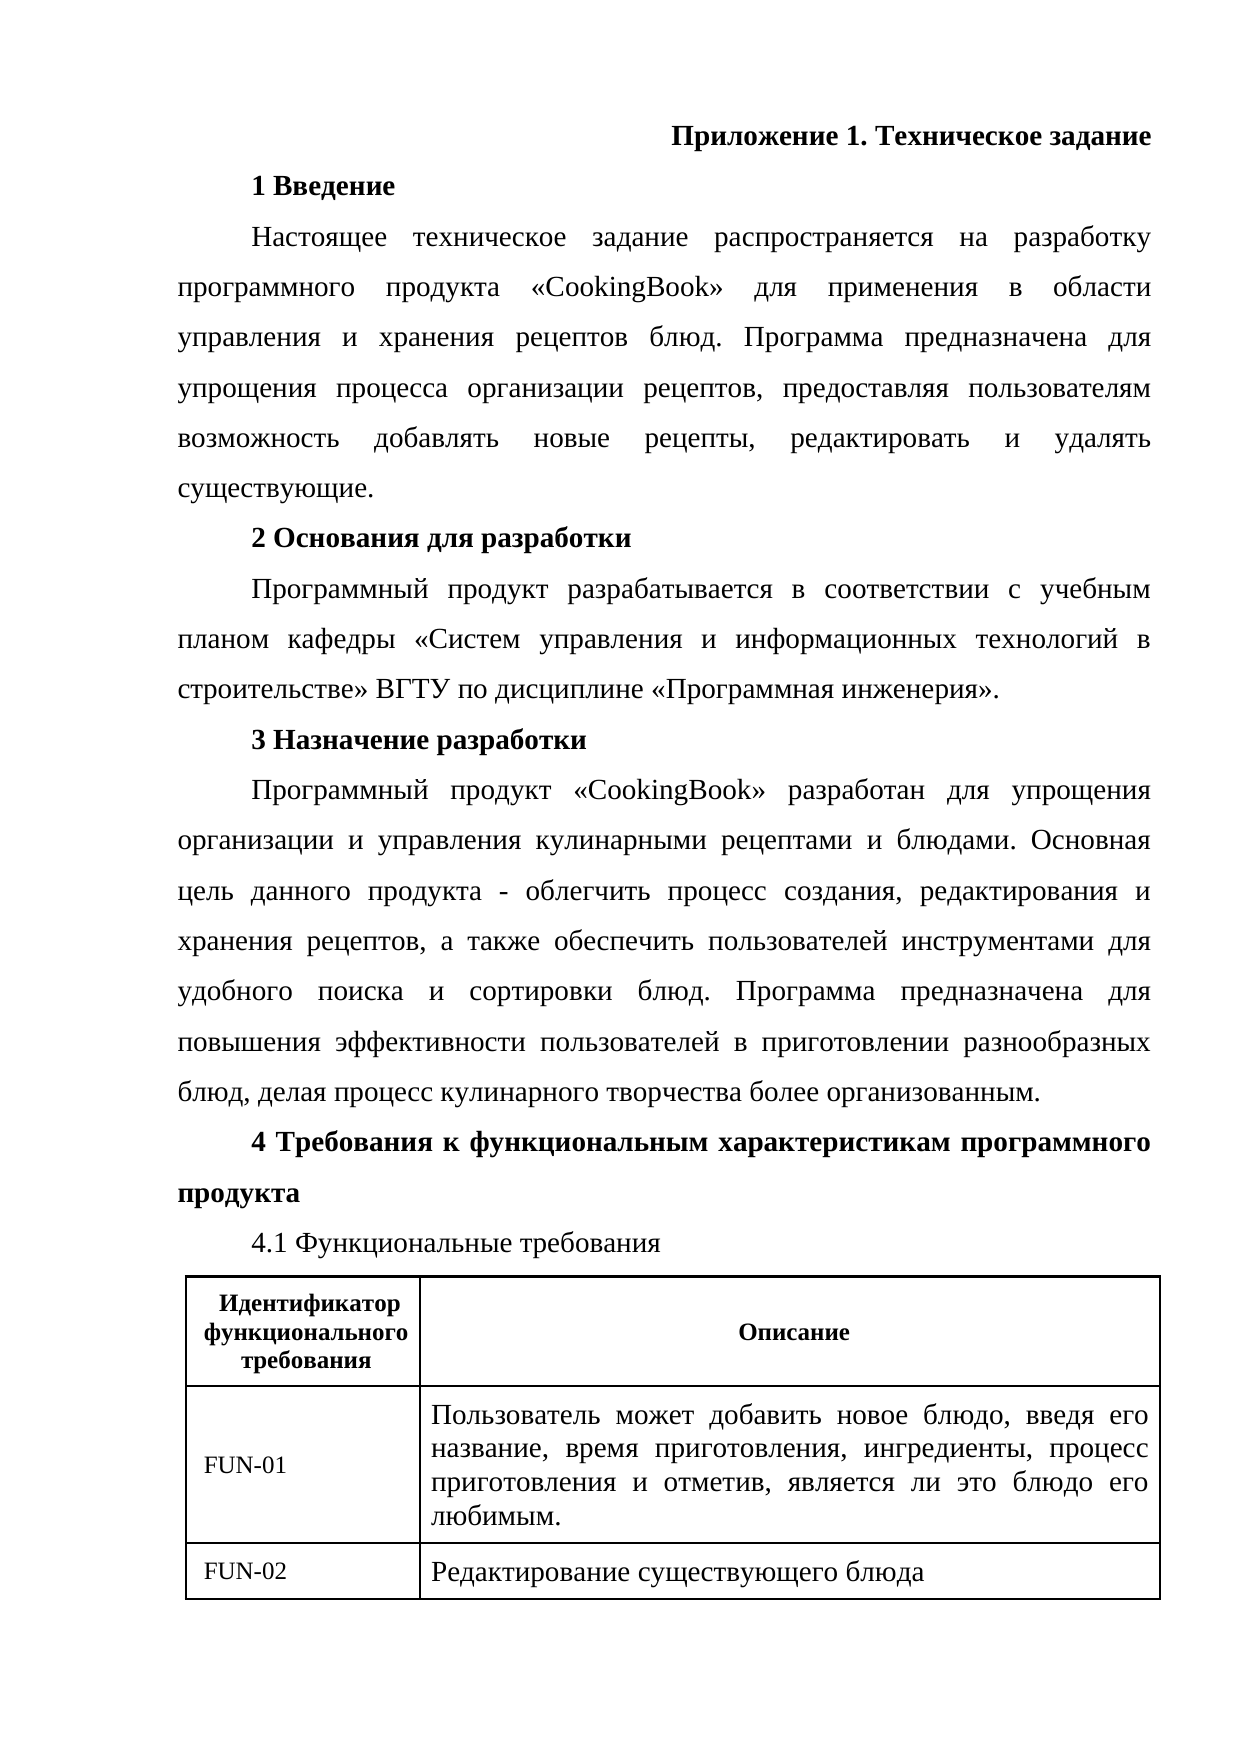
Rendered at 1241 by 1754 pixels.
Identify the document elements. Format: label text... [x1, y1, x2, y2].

text Программный продукт разрабатывается в соответствии с учебным планом кафедры «Систем управления и информационных технологий в строительстве» ВГТУ по дисциплине «Программная инженерия». [177, 571, 1152, 705]
text 1 Введение [177, 168, 1152, 202]
text Приложение 1. Техническое задание [177, 118, 1152, 152]
table_cell Пользователь может добавить новое блюдо, введя его название, время приготовления, ингредиенты, процесс приготовления и отметив, является ли это блюдо его любимым. [421, 1387, 1159, 1542]
table_cell FUN-02 [187, 1544, 419, 1598]
text 4 Требования к функциональным характеристикам программного продукта [177, 1124, 1152, 1208]
text Настоящее техническое задание распространяется на разработку программного продукта «CookingBook» для применения в области управления и хранения рецептов блюд. Программа предназначена для упрощения процесса организации рецептов, предоставляя пользователям возможность добавлять новые рецепты, редактировать и удалять существующие. [177, 219, 1152, 504]
table_header Идентификатор функционального требования [187, 1278, 419, 1384]
table_cell Редактирование существующего блюда [421, 1544, 1159, 1598]
text 2 Основания для разработки [177, 521, 1152, 554]
text 4.1 Функциональные требования [177, 1225, 1152, 1258]
text 3 Назначение разработки [177, 722, 1152, 755]
table_cell FUN-01 [187, 1387, 419, 1542]
table_header Описание [421, 1278, 1159, 1384]
text Программный продукт «CookingBook» разработан для упрощения организации и управления кулинарными рецептами и блюдами. Основная цель данного продукта - облегчить процесс создания, редактирования и хранения рецептов, а также обеспечить пользователей инструментами для удобного поиска и сортировки блюд. Программа предназначена для повышения эффективности пользователей в приготовлении разнообразных блюд, делая процесс кулинарного творчества более организованным. [177, 772, 1152, 1108]
